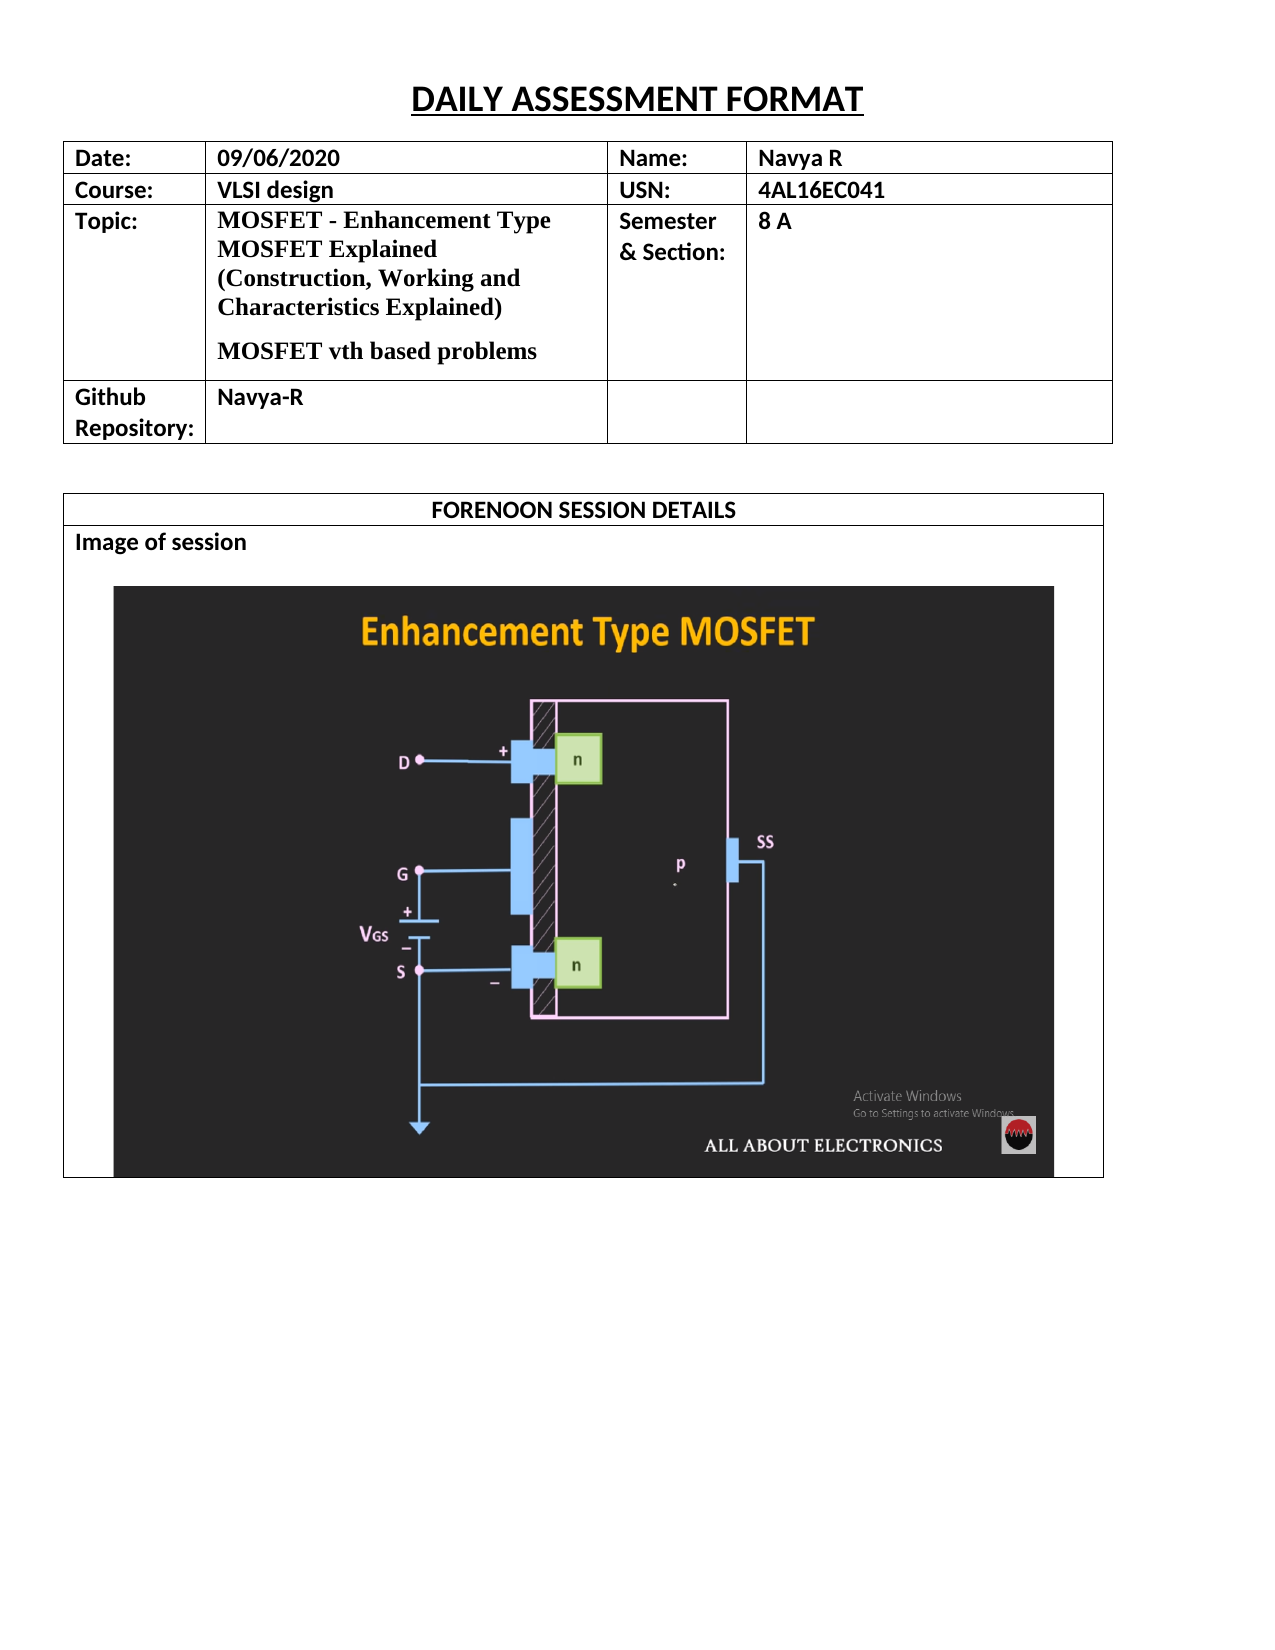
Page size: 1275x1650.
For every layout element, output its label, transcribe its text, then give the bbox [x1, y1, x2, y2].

text DAILY ASSESSMENT FORMAT [75, 75, 1200, 121]
table_cell Semester & Section: [608, 205, 746, 380]
table_header FORENOON SESSION DETAILS [64, 494, 1103, 524]
table_cell Github Repository: [64, 381, 205, 442]
table_cell Navya-R [206, 381, 607, 442]
table_header Navya R [747, 142, 1112, 173]
table_header 09/06/2020 [206, 142, 607, 173]
table_cell USN: [608, 174, 746, 204]
table_cell Course: [64, 174, 205, 204]
table_header Name: [608, 142, 746, 173]
table_cell MOSFET - Enhancement Type MOSFET Explained (Construction, Working and Characteristics Explained) MOSFET vth based problems [206, 205, 607, 380]
table_header Date: [64, 142, 205, 173]
table_cell Image of session [64, 526, 1103, 1177]
table_cell 8 A [747, 205, 1112, 380]
picture [113, 586, 1055, 1177]
table_cell [747, 381, 1112, 442]
table_cell 4AL16EC041 [747, 174, 1112, 204]
table_cell [608, 381, 746, 442]
table_cell Topic: [64, 205, 205, 380]
table_cell VLSI design [206, 174, 607, 204]
